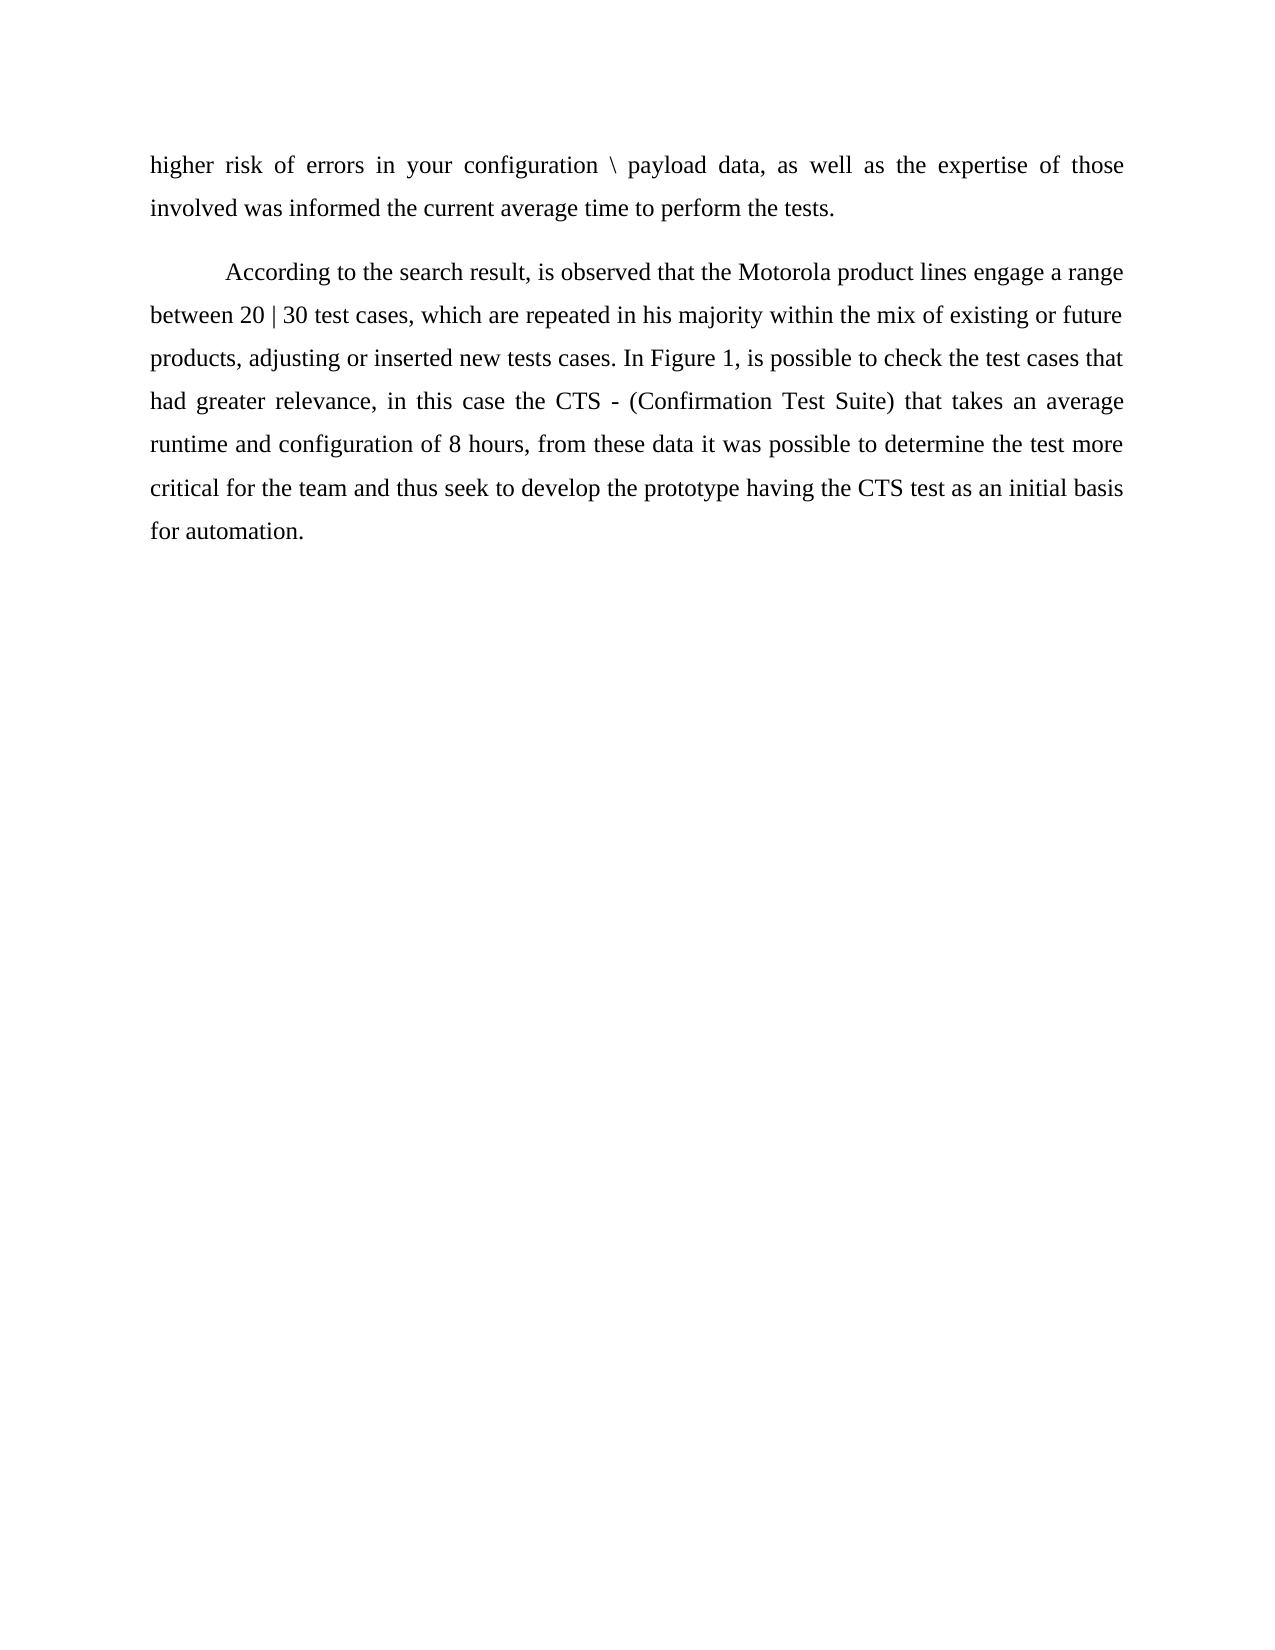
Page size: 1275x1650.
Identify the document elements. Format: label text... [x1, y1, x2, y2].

text According to the search result, is observed that the Motorola product lines engage a range between 20 | 30 test cases, which are repeated in his majority within the mix of existing or future products, adjusting or inserted new tests cases. In Figure 1, is possible to check the test cases that had greater relevance, in this case the CTS - (Confirmation Test Suite) that takes an average runtime and configuration of 8 hours, from these data it was possible to determine the test more critical for the team and thus seek to develop the prototype having the CTS test as an initial basis for automation. [150, 257, 1125, 544]
